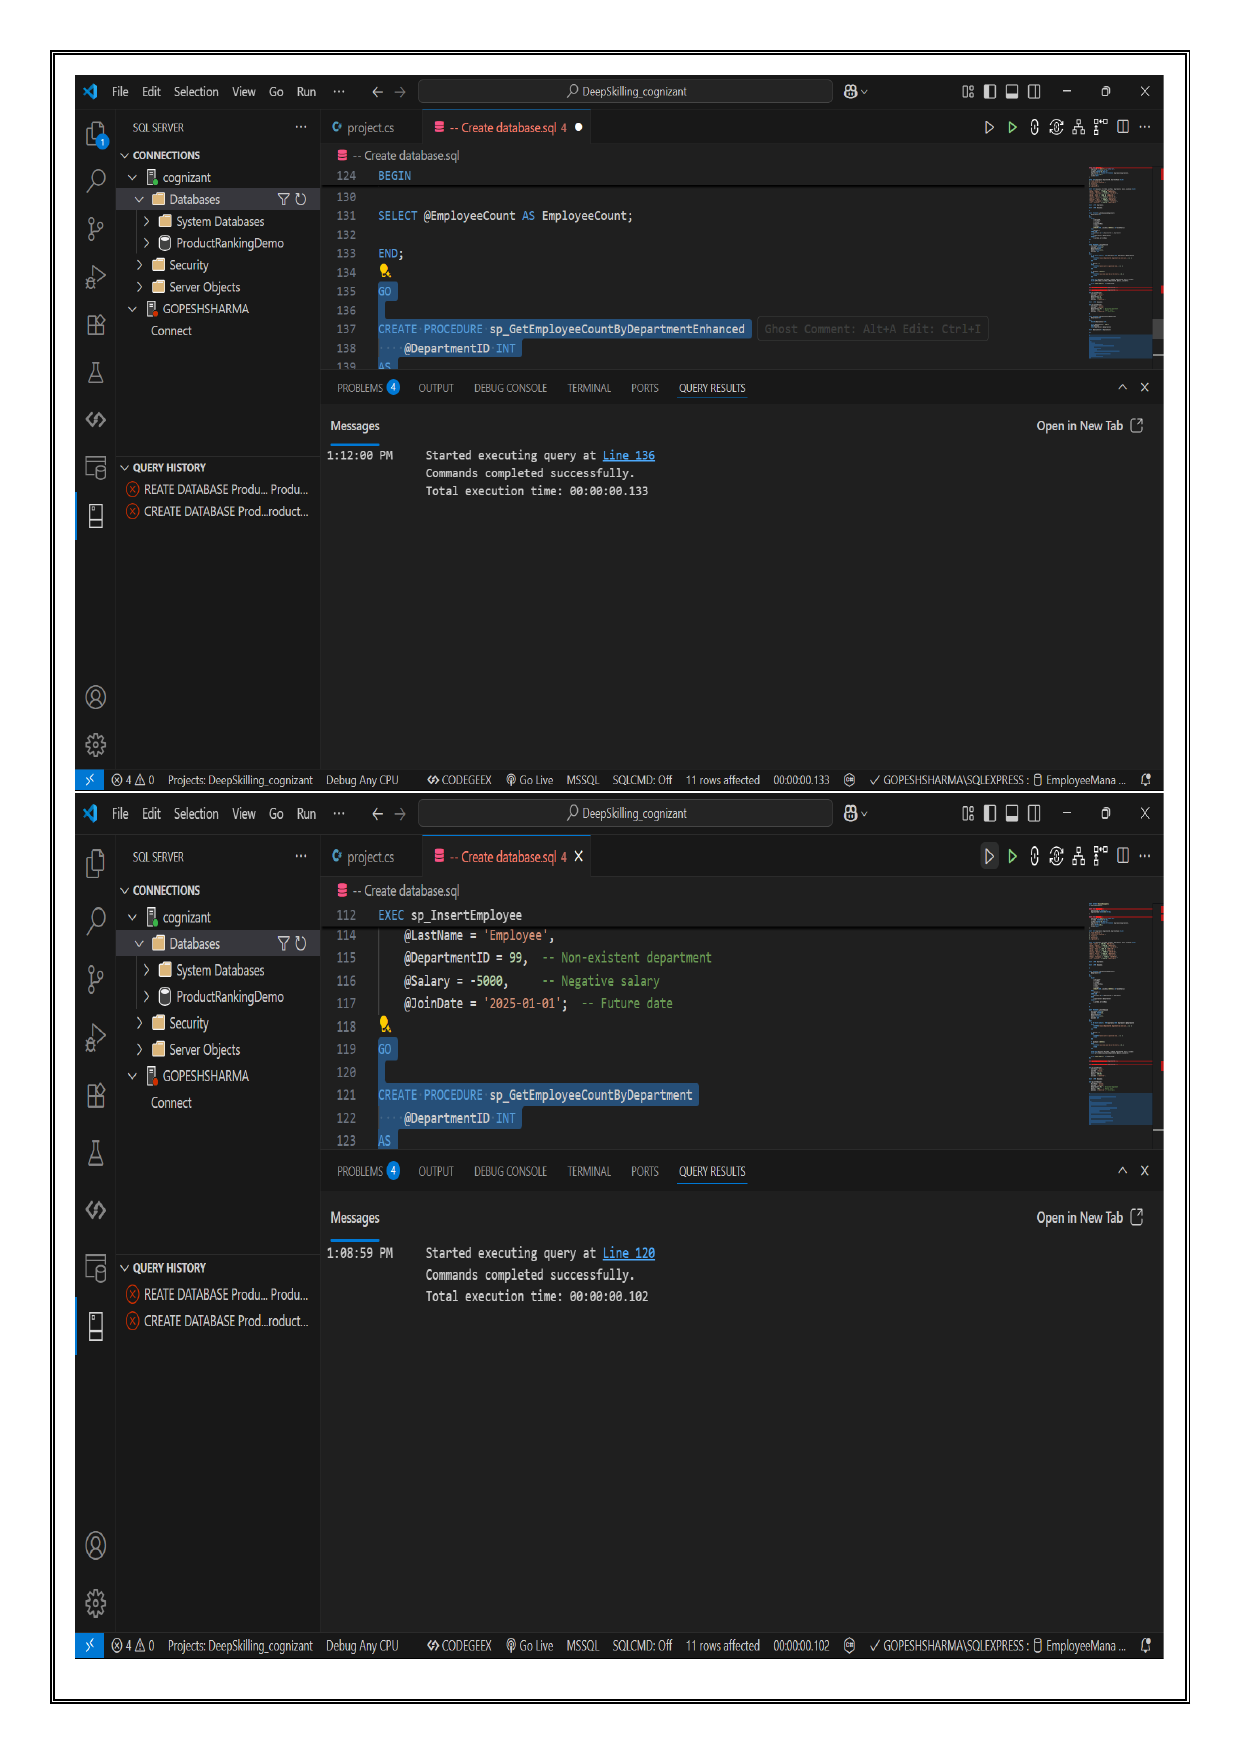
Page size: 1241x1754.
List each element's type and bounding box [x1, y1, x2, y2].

picture [75, 793, 1164, 1659]
picture [75, 75, 1164, 791]
